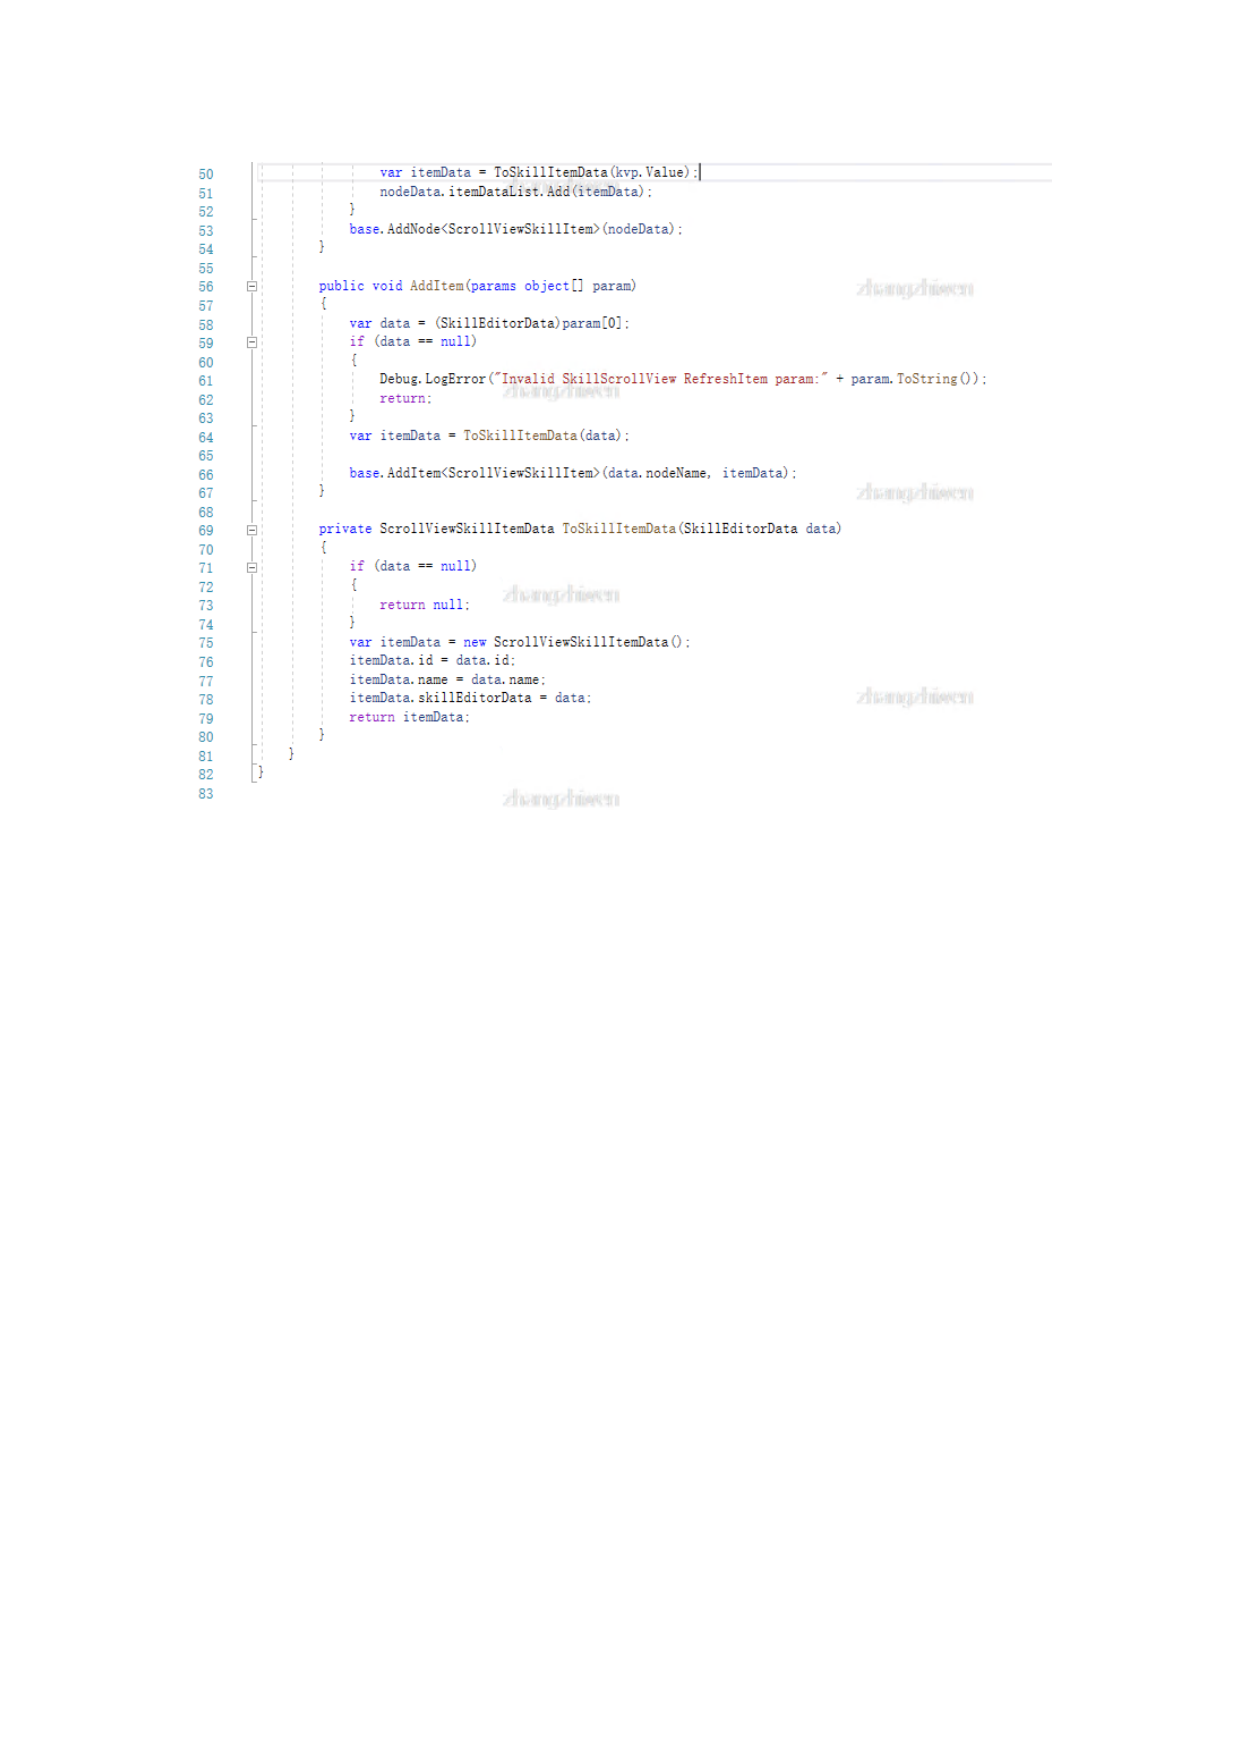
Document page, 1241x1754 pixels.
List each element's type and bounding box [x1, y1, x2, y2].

picture [187, 162, 1052, 810]
